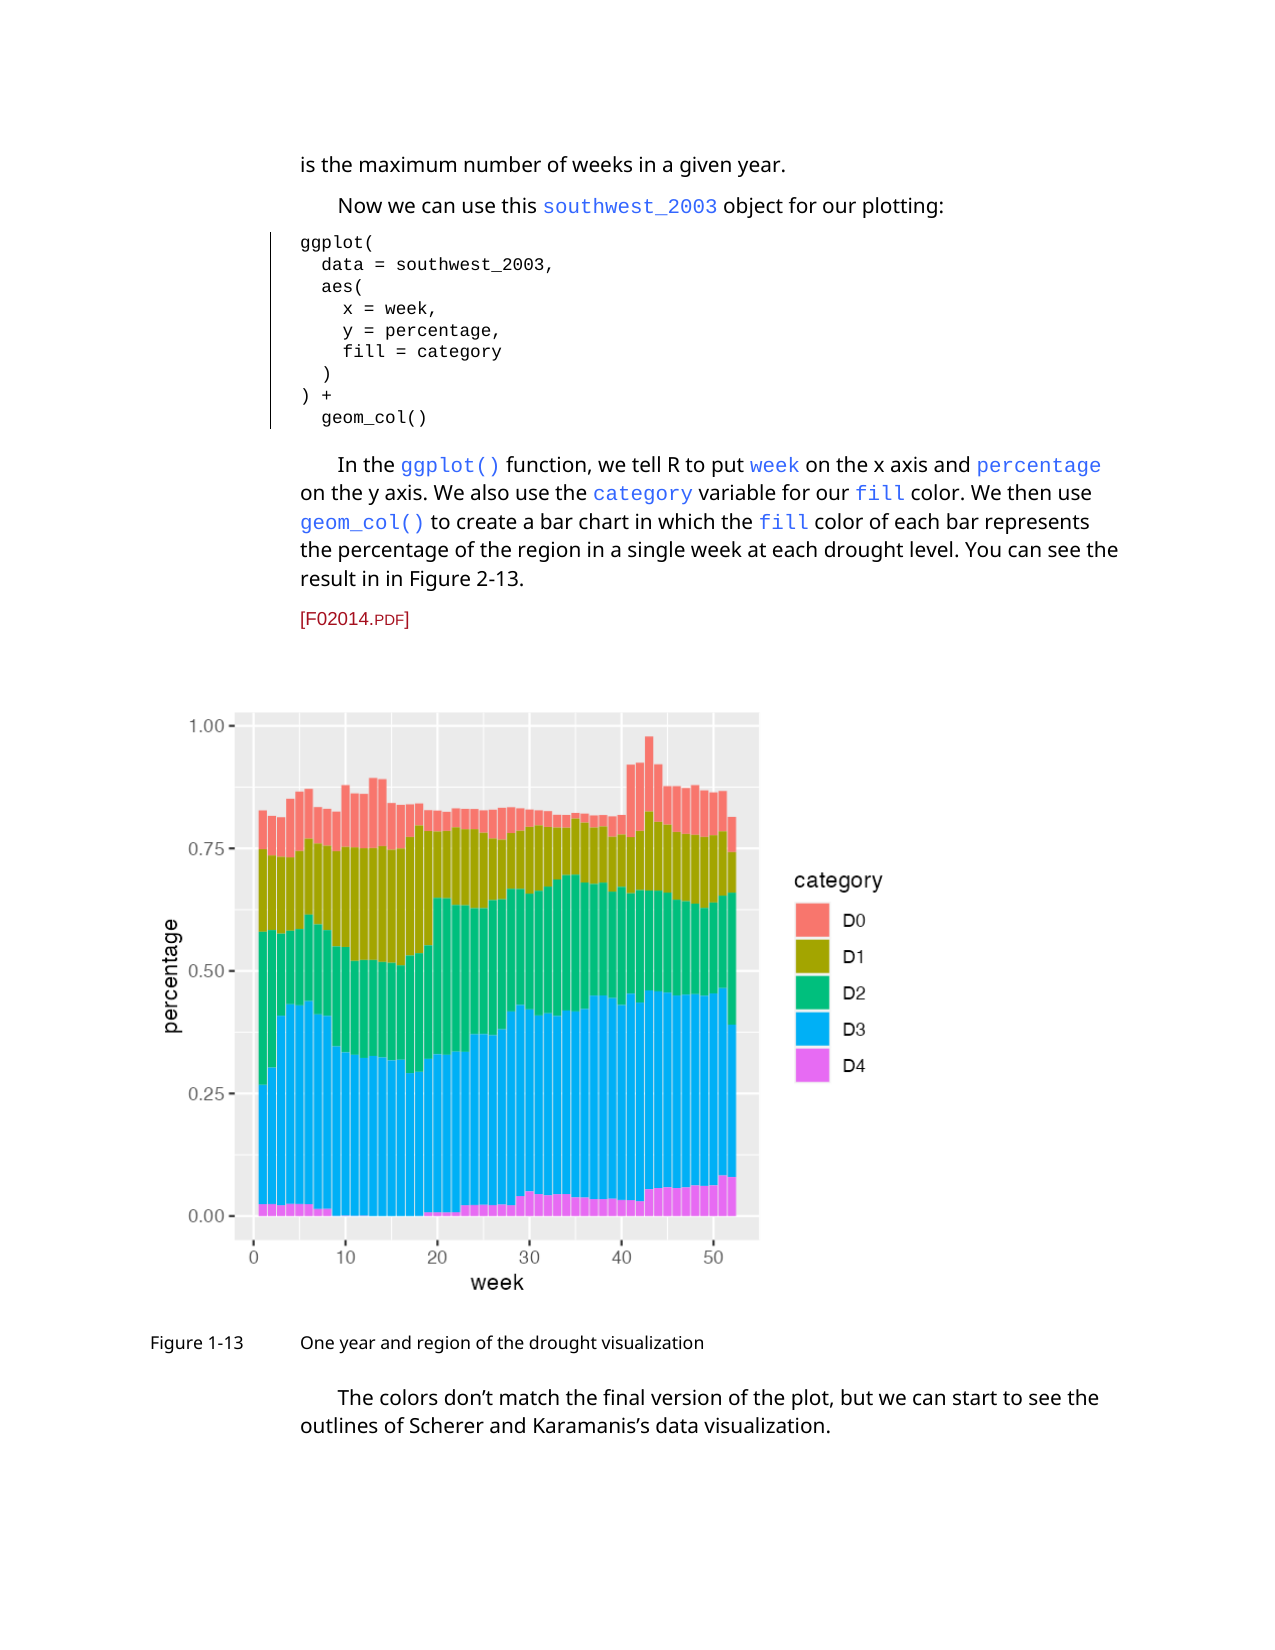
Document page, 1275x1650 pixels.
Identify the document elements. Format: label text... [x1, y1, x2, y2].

text Now we can use this southwest_2003 object for our plotting: [300, 191, 1125, 219]
text ggplot( data = southwest_2003, aes( x = week, y = percentage, fill = category ) ) + geom_col() [271, 232, 1125, 429]
text [F02014.pdf] [300, 605, 1125, 630]
text In the ggplot() function, we tell R to put week on the x axis and percentage on the y axis. We also use the category variable for our fill color. We then use geom_col() to create a bar chart in which the fill color of each bar represents the percentage of the region in a single week at each drought level. You can see the result in in Figure 2-13. [300, 450, 1125, 592]
picture [150, 701, 905, 1306]
text The colors don’t match the final version of the plot, but we can start to see the outlines of Scherer and Karamanis’s data visualization. [300, 1383, 1125, 1440]
text One year and region of the drought visualization [150, 1330, 1125, 1354]
